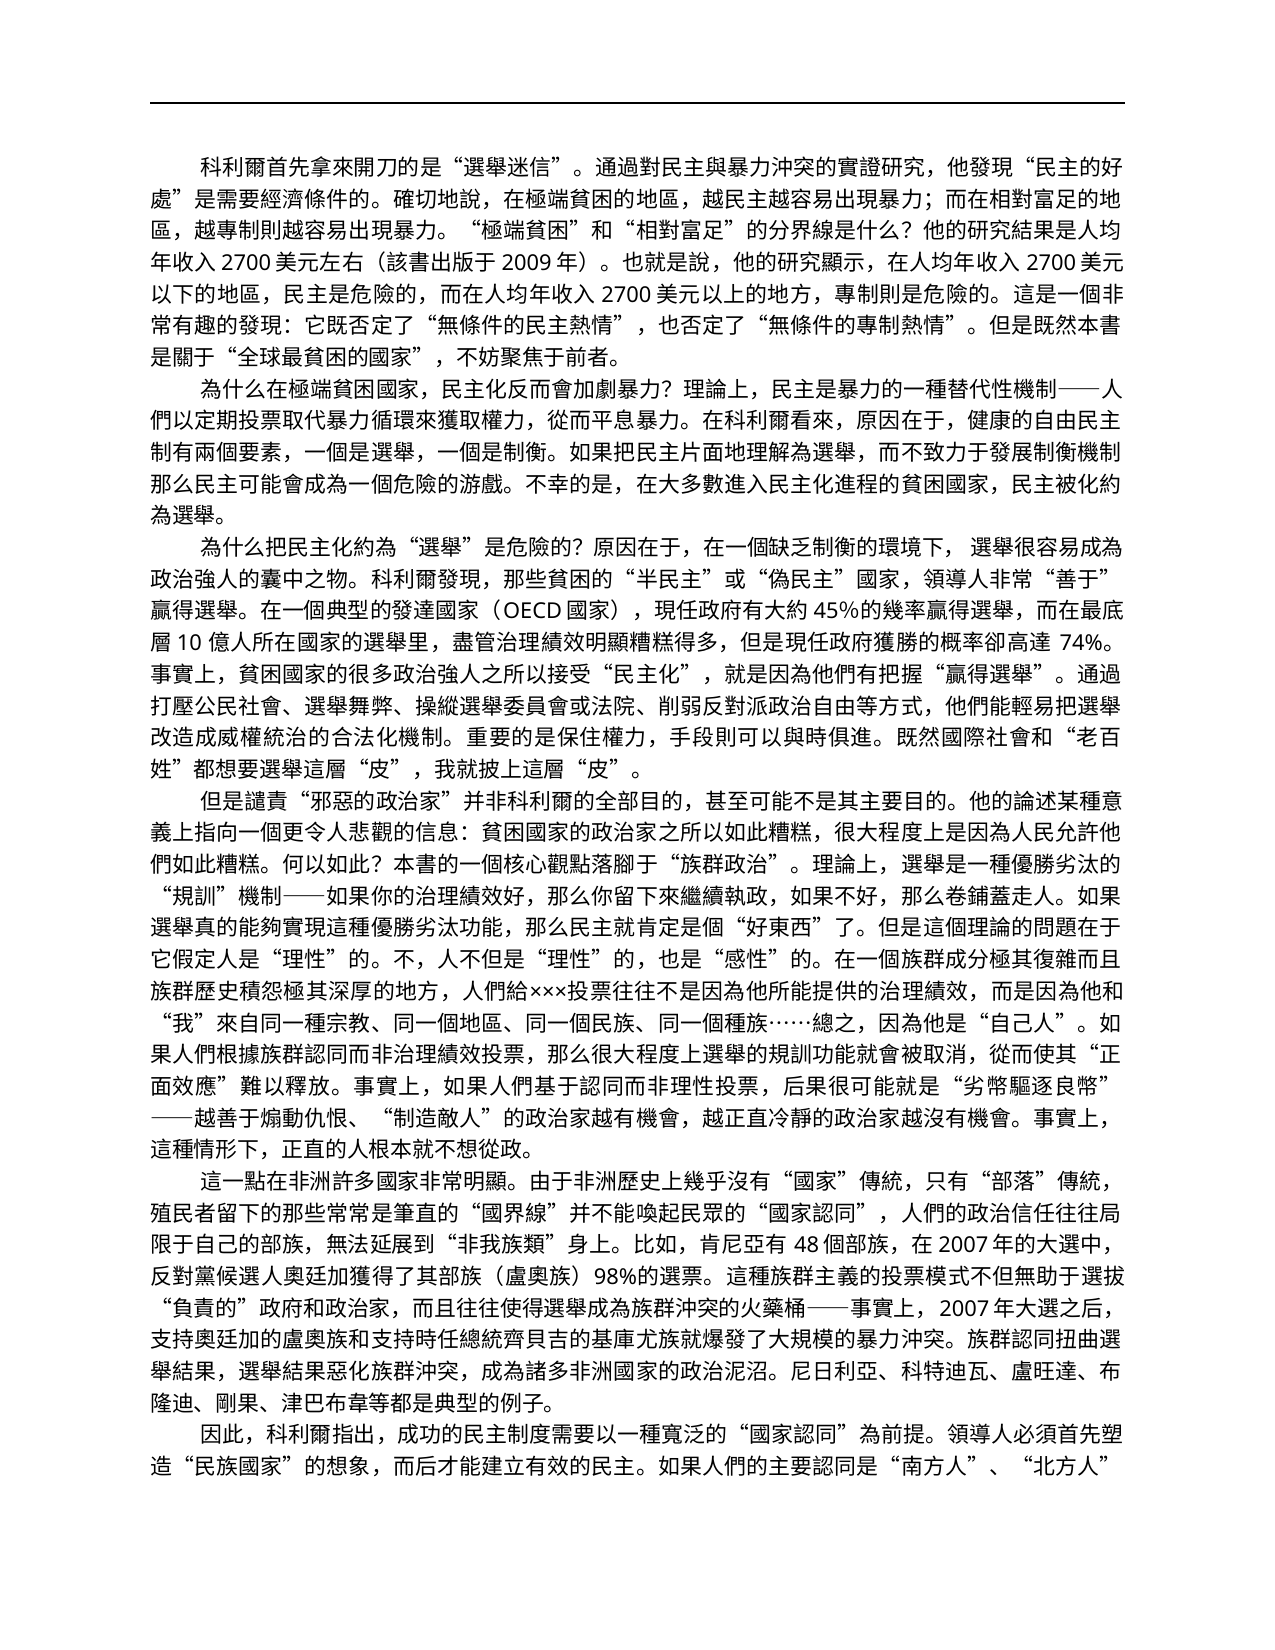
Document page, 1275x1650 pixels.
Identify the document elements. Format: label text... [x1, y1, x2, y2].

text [150, 1417, 1125, 1481]
text 但是譴責“邪惡的政治家”并非科利爾的全部目的，甚至可能不是其主要目的。他的論述某種意義上指向一個更令人悲觀的信息：貧困國家的政治家之所以如此糟糕，很大程度上是因為人民允許他們如此糟糕。何以如此？本書的一個核心觀點落腳于“族群政治”。理論上，選舉是一種優勝劣汰的“規訓”機制——如果你的治理績效好，那么你留下來繼續執政，如果不好，那么卷鋪蓋走人。如果選舉真的能夠實現這種優勝劣汰功能，那么民主就肯定是個“好東西”了。但是這個理論的問題在于：它假定人是“理性”的。不，人不但是“理性”的，也是“感性”的。在一個族群成分極其復雜而且族群歷史積怨極其深厚的地方，人們給×××投票往往不是因為他所能提供的治理績效，而是因為他和“我”來自同一種宗教、同一個地區、同一個民族、同一個種族……總之，因為他是“自己人”。如果人們根據族群認同而非治理績效投票，那么很大程度上選舉的規訓功能就會被取消，從而使其“正面效應”難以釋放。事實上，如果人們基于認同而非理性投票，后果很可能就是“劣幣驅逐良幣”——越善于煽動仇恨、“制造敵人”的政治家越有機會，越正直冷靜的政治家越沒有機會。事實上，這種情形下，正直的人根本就不想從政。 [150, 784, 1125, 1164]
text 為什么把民主化約為“選舉”是危險的？原因在于，在一個缺乏制衡的環境下， 選舉很容易成為政治強人的囊中之物。科利爾發現，那些貧困的“半民主”或“偽民主”國家，領導人非常“善于”贏得選舉。在一個典型的發達國家（OECD國家），現任政府有大約45％的幾率贏得選舉，而在最底層10 億人所在國家的選舉里，盡管治理績效明顯糟糕得多，但是現任政府獲勝的概率卻高達74%。事實上，貧困國家的很多政治強人之所以接受“民主化”，就是因為他們有把握“贏得選舉”。通過打壓公民社會、選舉舞弊、操縱選舉委員會或法院、削弱反對派政治自由等方式，他們能輕易把選舉改造成威權統治的合法化機制。重要的是保住權力，手段則可以與時俱進。既然國際社會和“老百姓”都想要選舉這層“皮”，我就披上這層“皮”。 [150, 530, 1125, 784]
text 科利爾首先拿來開刀的是“選舉迷信”。通過對民主與暴力沖突的實證研究，他發現“民主的好處”是需要經濟條件的。確切地說，在極端貧困的地區，越民主越容易出現暴力；而在相對富足的地區，越專制則越容易出現暴力。“極端貧困”和“相對富足”的分界線是什么？他的研究結果是人均年收入2700美元左右（該書出版于2009年）。也就是說，他的研究顯示，在人均年收入2700美元以下的地區，民主是危險的，而在人均年收入2700美元以上的地方，專制則是危險的。這是一個非常有趣的發現：它既否定了“無條件的民主熱情”，也否定了“無條件的專制熱情”。但是既然本書是關于“全球最貧困的國家”，不妨聚焦于前者。 [150, 150, 1125, 372]
text 這一點在非洲許多國家非常明顯。由于非洲歷史上幾乎沒有“國家”傳統，只有“部落”傳統，殖民者留下的那些常常是筆直的“國界線”并不能喚起民眾的“國家認同”，人們的政治信任往往局限于自己的部族，無法延展到“非我族類”身上。比如，肯尼亞有48個部族，在2007年的大選中，反對黨候選人奧廷加獲得了其部族（盧奧族）98%的選票。這種族群主義的投票模式不但無助于選拔“負責的”政府和政治家，而且往往使得選舉成為族群沖突的火藥桶——事實上，2007年大選之后，支持奧廷加的盧奧族和支持時任總統齊貝吉的基庫尤族就爆發了大規模的暴力沖突。族群認同扭曲選舉結果，選舉結果惡化族群沖突，成為諸多非洲國家的政治泥沼。尼日利亞、科特迪瓦、盧旺達、布隆迪、剛果、津巴布韋等都是典型的例子。 [150, 1164, 1125, 1417]
text 為什么在極端貧困國家，民主化反而會加劇暴力？理論上，民主是暴力的一種替代性機制——人們以定期投票取代暴力循環來獲取權力，從而平息暴力。在科利爾看來，原因在于，健康的自由民主制有兩個要素，一個是選舉，一個是制衡。如果把民主片面地理解為選舉，而不致力于發展制衡機制，那么民主可能會成為一個危險的游戲。不幸的是，在大多數進入民主化進程的貧困國家，民主被化約為選舉。 [150, 372, 1125, 530]
